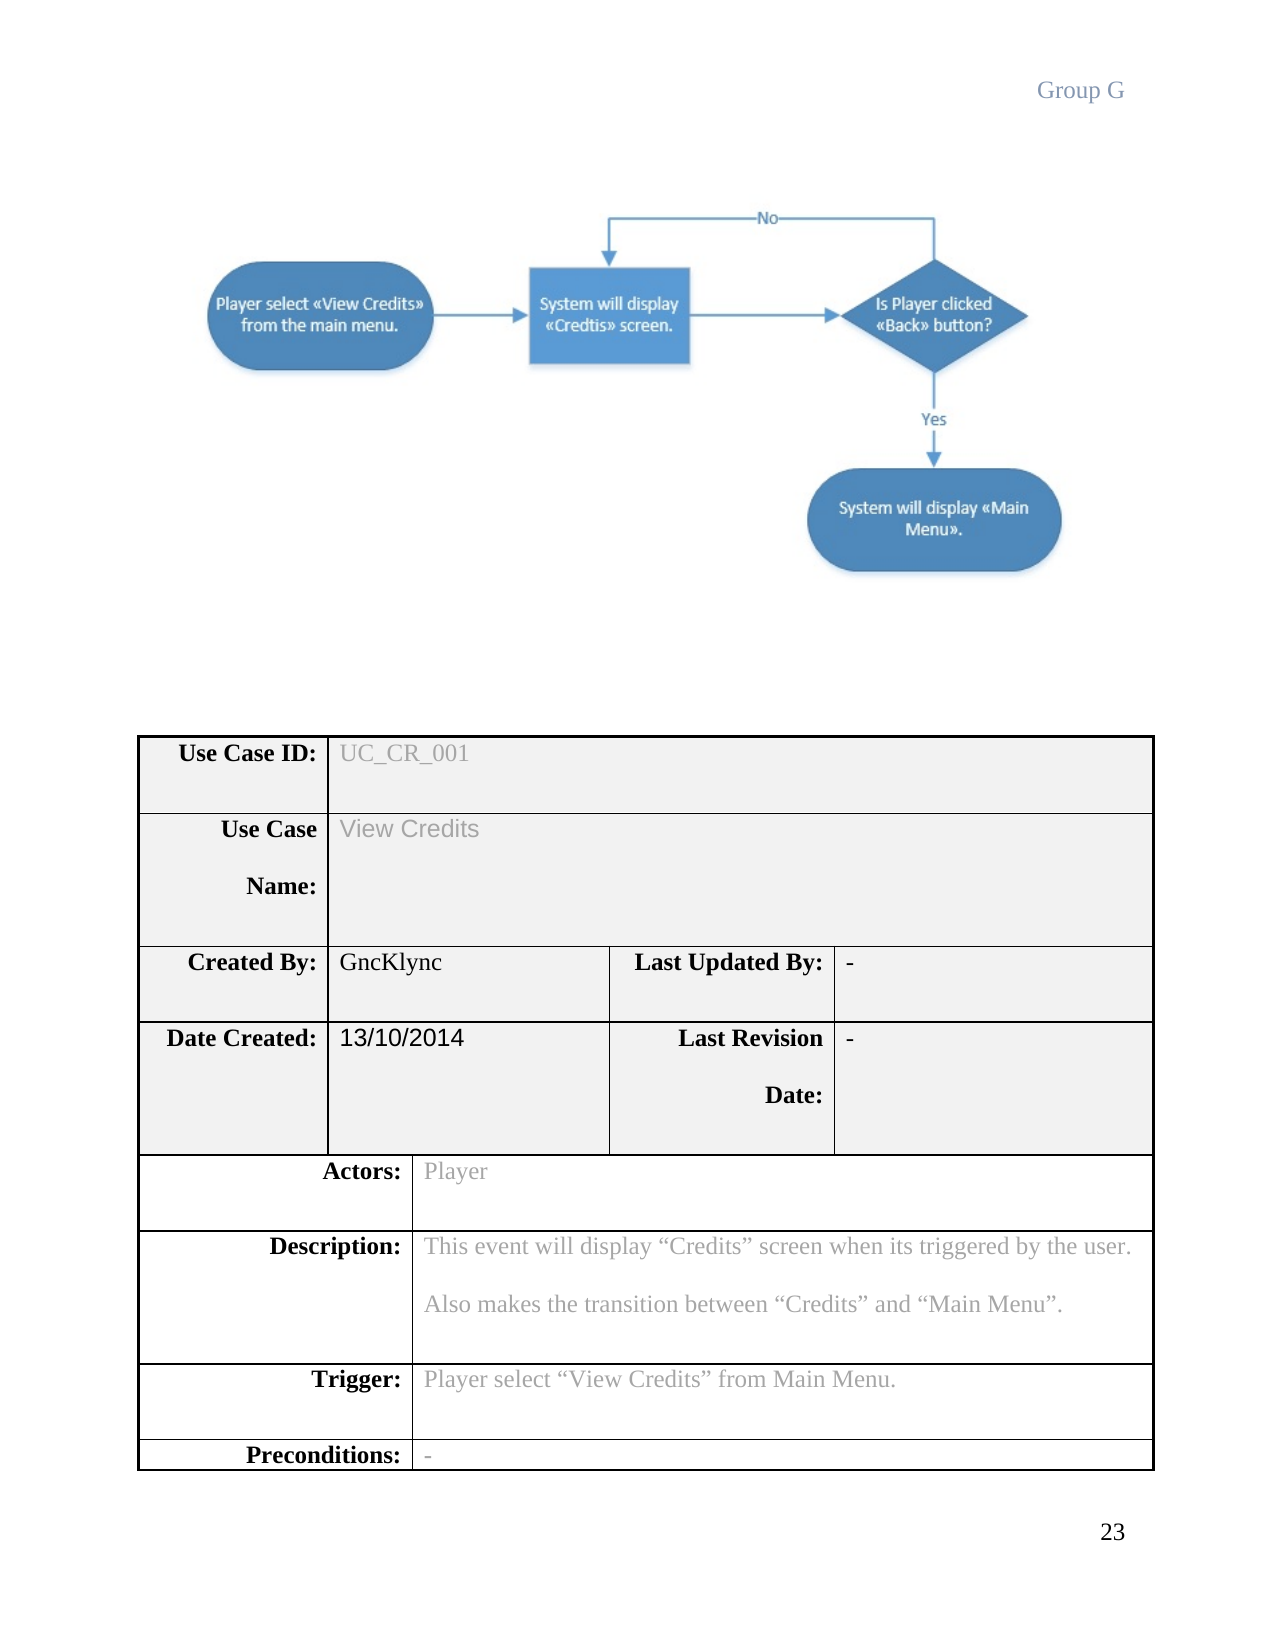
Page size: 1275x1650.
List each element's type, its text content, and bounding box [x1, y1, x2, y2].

table_cell GncKlync [329, 947, 609, 1021]
table_cell Trigger: [140, 1365, 412, 1439]
table_cell Last Updated By: [610, 947, 834, 1021]
table_header UC_CR_001 [329, 738, 1152, 812]
table_cell Description: [140, 1232, 412, 1363]
table_cell - [413, 1440, 1152, 1469]
table_cell - [835, 947, 1152, 1021]
table_cell Actors: [140, 1156, 412, 1230]
table_cell Created By: [140, 947, 327, 1021]
table_cell Player select “View Credits” from Main Menu. [413, 1365, 1152, 1439]
table_header Use Case ID: [140, 738, 327, 812]
table_cell Date Created: [140, 1023, 327, 1154]
table_cell - [835, 1023, 1152, 1154]
table_cell Use Case Name: [140, 814, 327, 946]
table_cell View Credits [329, 814, 1152, 946]
table_cell This event will display “Credits” screen when its triggered by the user. Also makes the transition between “Credits” and “Main Menu”. [413, 1232, 1152, 1363]
table_cell Last Revision Date: [610, 1023, 834, 1154]
table_cell Player [413, 1156, 1152, 1230]
table_cell 13/10/2014 [329, 1023, 609, 1154]
table_cell Preconditions: [140, 1440, 412, 1469]
picture [150, 150, 1110, 616]
